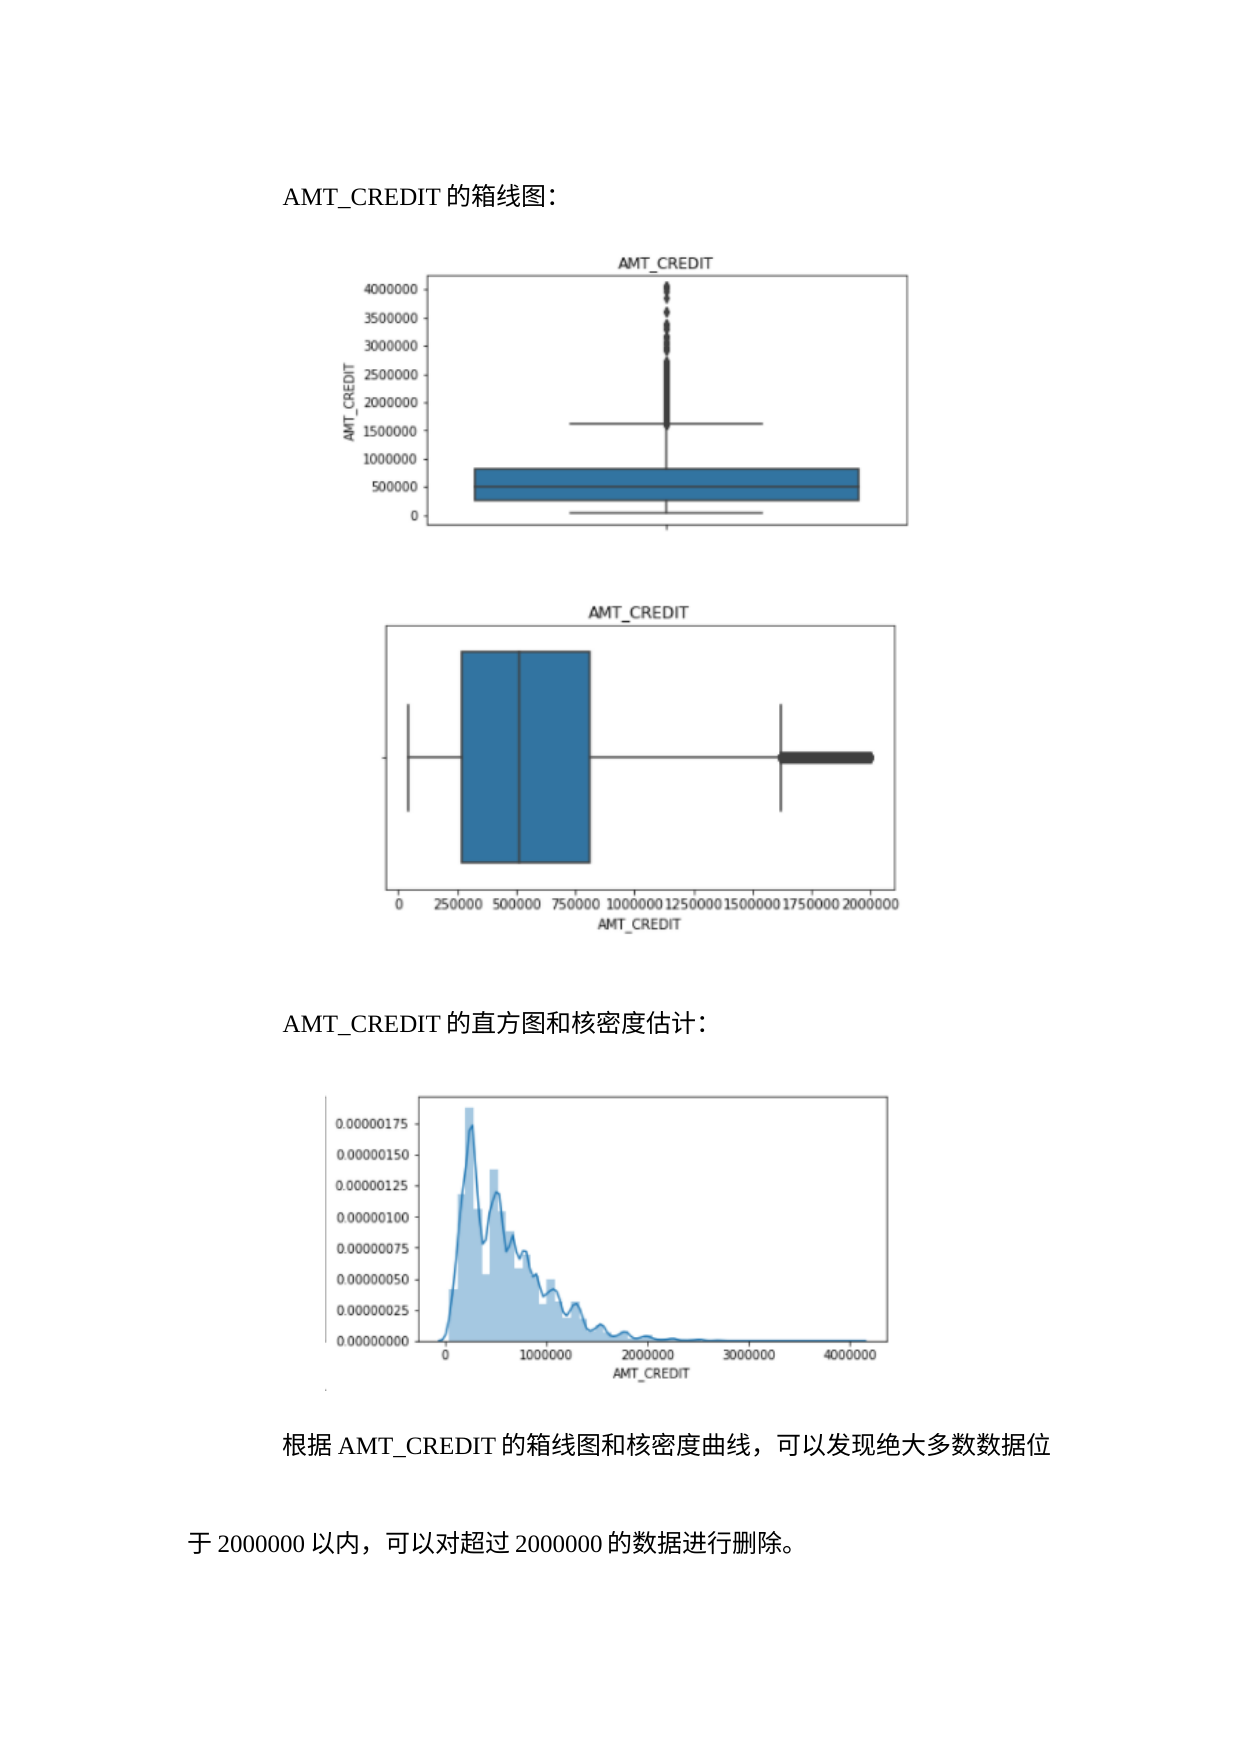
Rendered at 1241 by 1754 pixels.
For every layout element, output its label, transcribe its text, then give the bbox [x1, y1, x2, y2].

text 根据AMT_CREDIT的箱线图和核密度曲线，可以发现绝大多数数据位于2000000以内，可以对超过2000000的数据进行删除。 [187, 1411, 1053, 1574]
picture [325, 1072, 916, 1391]
text AMT_CREDIT的箱线图： [187, 162, 1053, 227]
text AMT_CREDIT的直方图和核密度估计： [187, 989, 1053, 1054]
picture [325, 584, 916, 943]
picture [325, 245, 916, 550]
